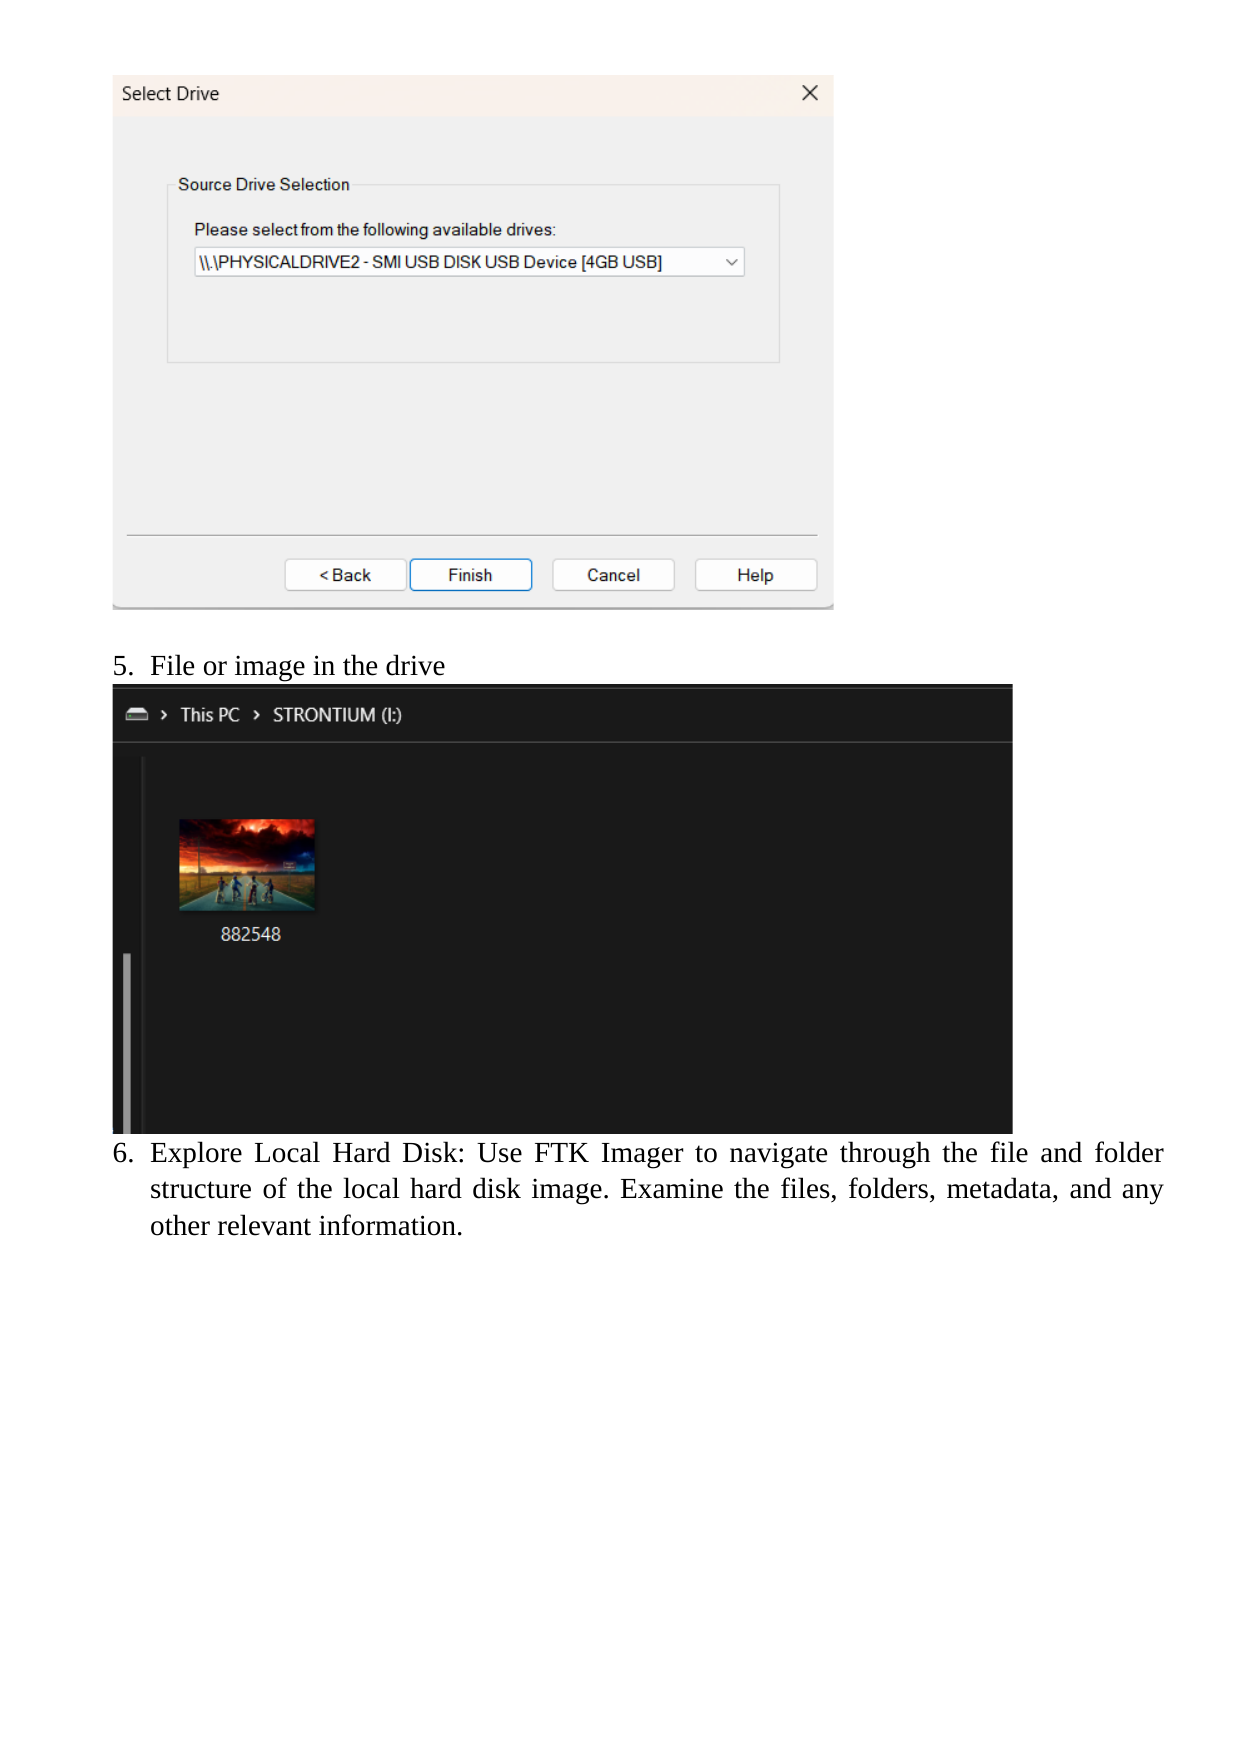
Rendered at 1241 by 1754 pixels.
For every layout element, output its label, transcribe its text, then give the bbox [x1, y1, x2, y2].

list Explore Local Hard Disk: Use FTK Imager to navigate through the file and folder structure of the local hard disk image. Examine the files, folders, metadata, and any other relevant information. [112, 1135, 1165, 1241]
list File or image in the drive [112, 648, 1165, 682]
picture [112, 75, 834, 610]
picture [112, 684, 1013, 1134]
